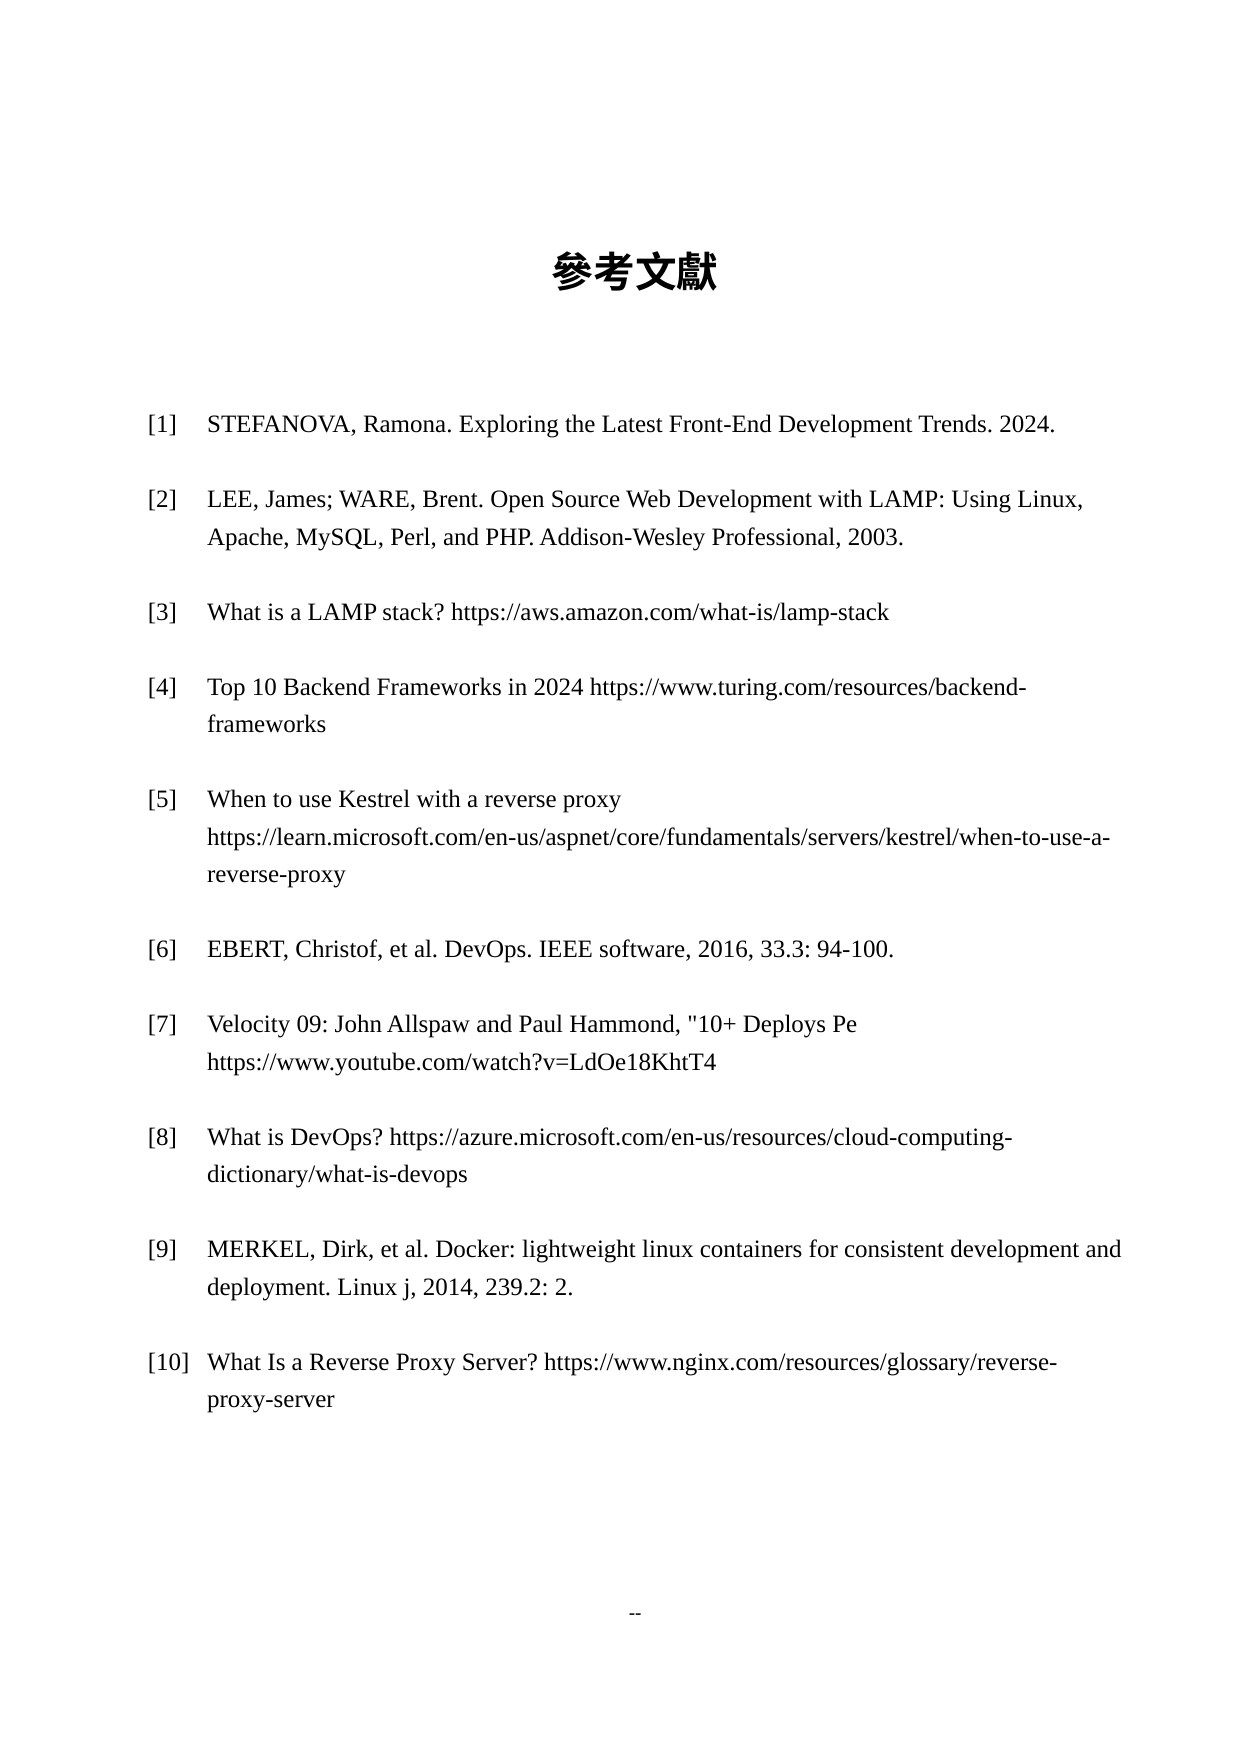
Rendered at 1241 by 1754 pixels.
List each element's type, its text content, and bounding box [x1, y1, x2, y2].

list What is a LAMP stack? https://aws.amazon.com/what-is/lamp-stack [148, 592, 1122, 630]
list LEE, James; WARE, Brent. Open Source Web Development with LAMP: Using Linux, Apache, MySQL, Perl, and PHP. Addison-Wesley Professional, 2003. [148, 480, 1122, 555]
list Top 10 Backend Frameworks in 2024 https://www.turing.com/resources/backend-frameworks [148, 667, 1122, 742]
list What Is a Reverse Proxy Server? https://www.nginx.com/resources/glossary/reverse-proxy-server [148, 1342, 1122, 1417]
list EBERT, Christof, et al. DevOps. IEEE software, 2016, 33.3: 94-100. [148, 930, 1122, 967]
list When to use Kestrel with a reverse proxy https://learn.microsoft.com/en-us/aspnet/core/fundamentals/servers/kestrel/when-to-use-a-reverse-proxy [148, 780, 1122, 892]
list STEFANOVA, Ramona. Exploring the Latest Front-End Development Trends. 2024. [148, 405, 1122, 442]
list MERKEL, Dirk, et al. Docker: lightweight linux containers for consistent development and deployment. Linux j, 2014, 239.2: 2. [148, 1230, 1122, 1305]
list Velocity 09: John Allspaw and Paul Hammond, "10+ Deploys Pe https://www.youtube.com/watch?v=LdOe18KhtT4 [148, 1005, 1122, 1080]
list 參考文獻 [148, 232, 1122, 307]
list What is DevOps? https://azure.microsoft.com/en-us/resources/cloud-computing-dictionary/what-is-devops [148, 1117, 1122, 1192]
